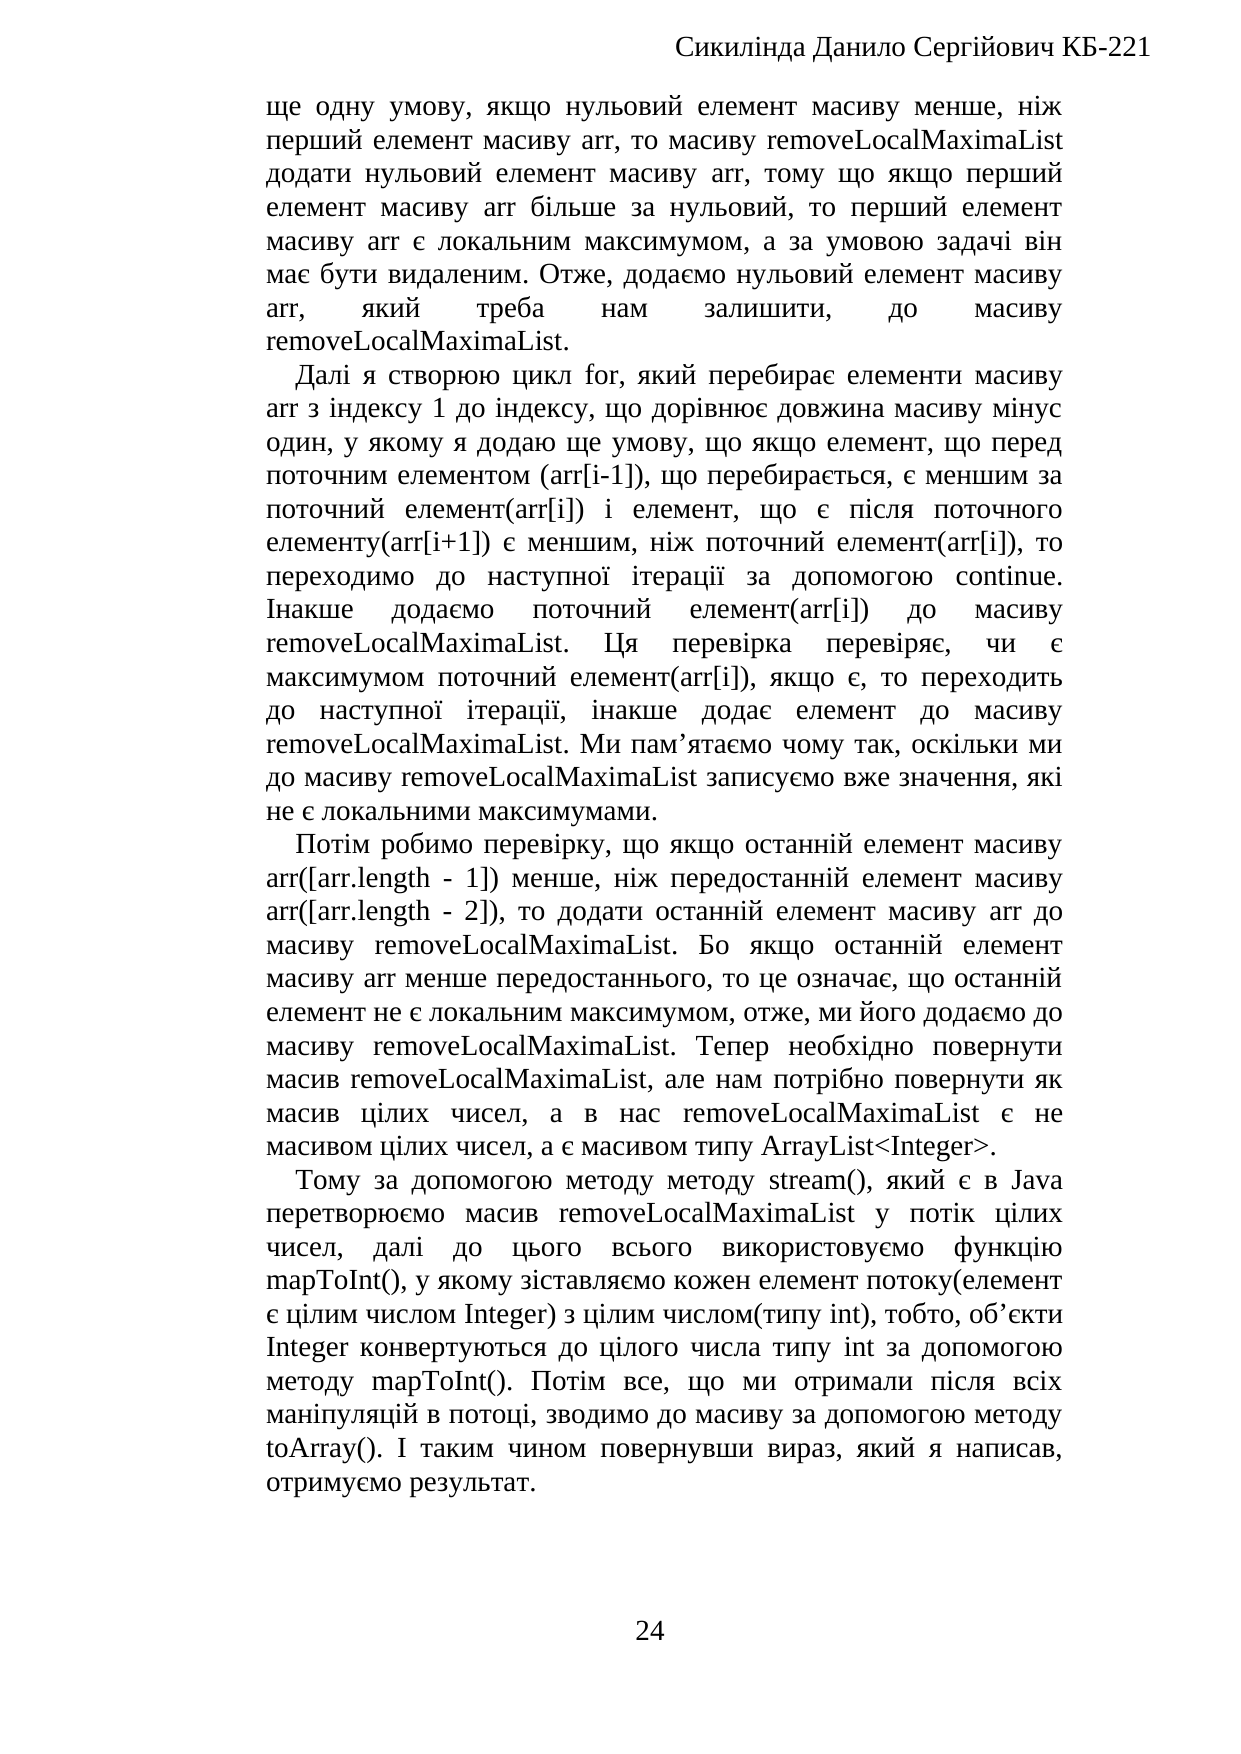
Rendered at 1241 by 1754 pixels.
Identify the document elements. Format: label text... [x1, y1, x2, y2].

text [266, 88, 1063, 357]
text Далі я створюю цикл for, який перебирає елементи масиву arr з індексу 1 до індексу, що дорівнює довжина масиву мінус один, у якому я додаю ще умову, що якщо елемент, що перед поточним елементом (arr[i-1]), що перебирається, є меншим за поточний елемент(arr[i]) і елемент, що є після поточного елементу(arr[i+1]) є меншим, ніж поточний елемент(arr[i]), то переходимо до наступної ітерації за допомогою continue. Інакше додаємо поточний елемент(arr[i]) до масиву removeLocalMaximaList. Ця перевірка перевіряє, чи є максимумом поточний елемент(arr[i]), якщо є, то переходить до наступної ітерації, інакше додає елемент до масиву removeLocalMaximaList. Ми пам’ятаємо чому так, оскільки ми до масиву removeLocalMaximaList записуємо вже значення, які не є локальними максимумами. [266, 357, 1063, 826]
text Потім робимо перевірку, що якщо останній елемент масиву arr([arr.length - 1]) менше, ніж передостанній елемент масиву arr([arr.length - 2]), то додати останній елемент масиву arr до масиву removeLocalMaximaList. Бо якщо останній елемент масиву arr менше передостаннього, то це означає, що останній елемент не є локальним максимумом, отже, ми його додаємо до масиву removeLocalMaximaList. Тепер необхідно повернути масив removeLocalMaximaList, але нам потрібно повернути як масив цілих чисел, а в нас removeLocalMaximaList є не масивом цілих чисел, а є масивом типу ArrayList<Integer>. [266, 826, 1063, 1162]
text Тому за допомогою методу методу stream(), який є в Java перетворюємо масив removeLocalMaximaList у потік цілих чисел, далі до цього всього використовуємо функцію mapToInt(), у якому зіставляємо кожен елемент потоку(елемент є цілим числом Integer) з цілим числом(типу int), тобто, об’єкти Integer конвертуються до цілого числа типу int за допомогою методу mapToInt(). Потім все, що ми отримали після всіх маніпуляцій в потоці, зводимо до масиву за допомогою методу toArray(). І таким чином повернувши вираз, який я написав, отримуємо результат. [266, 1162, 1063, 1497]
